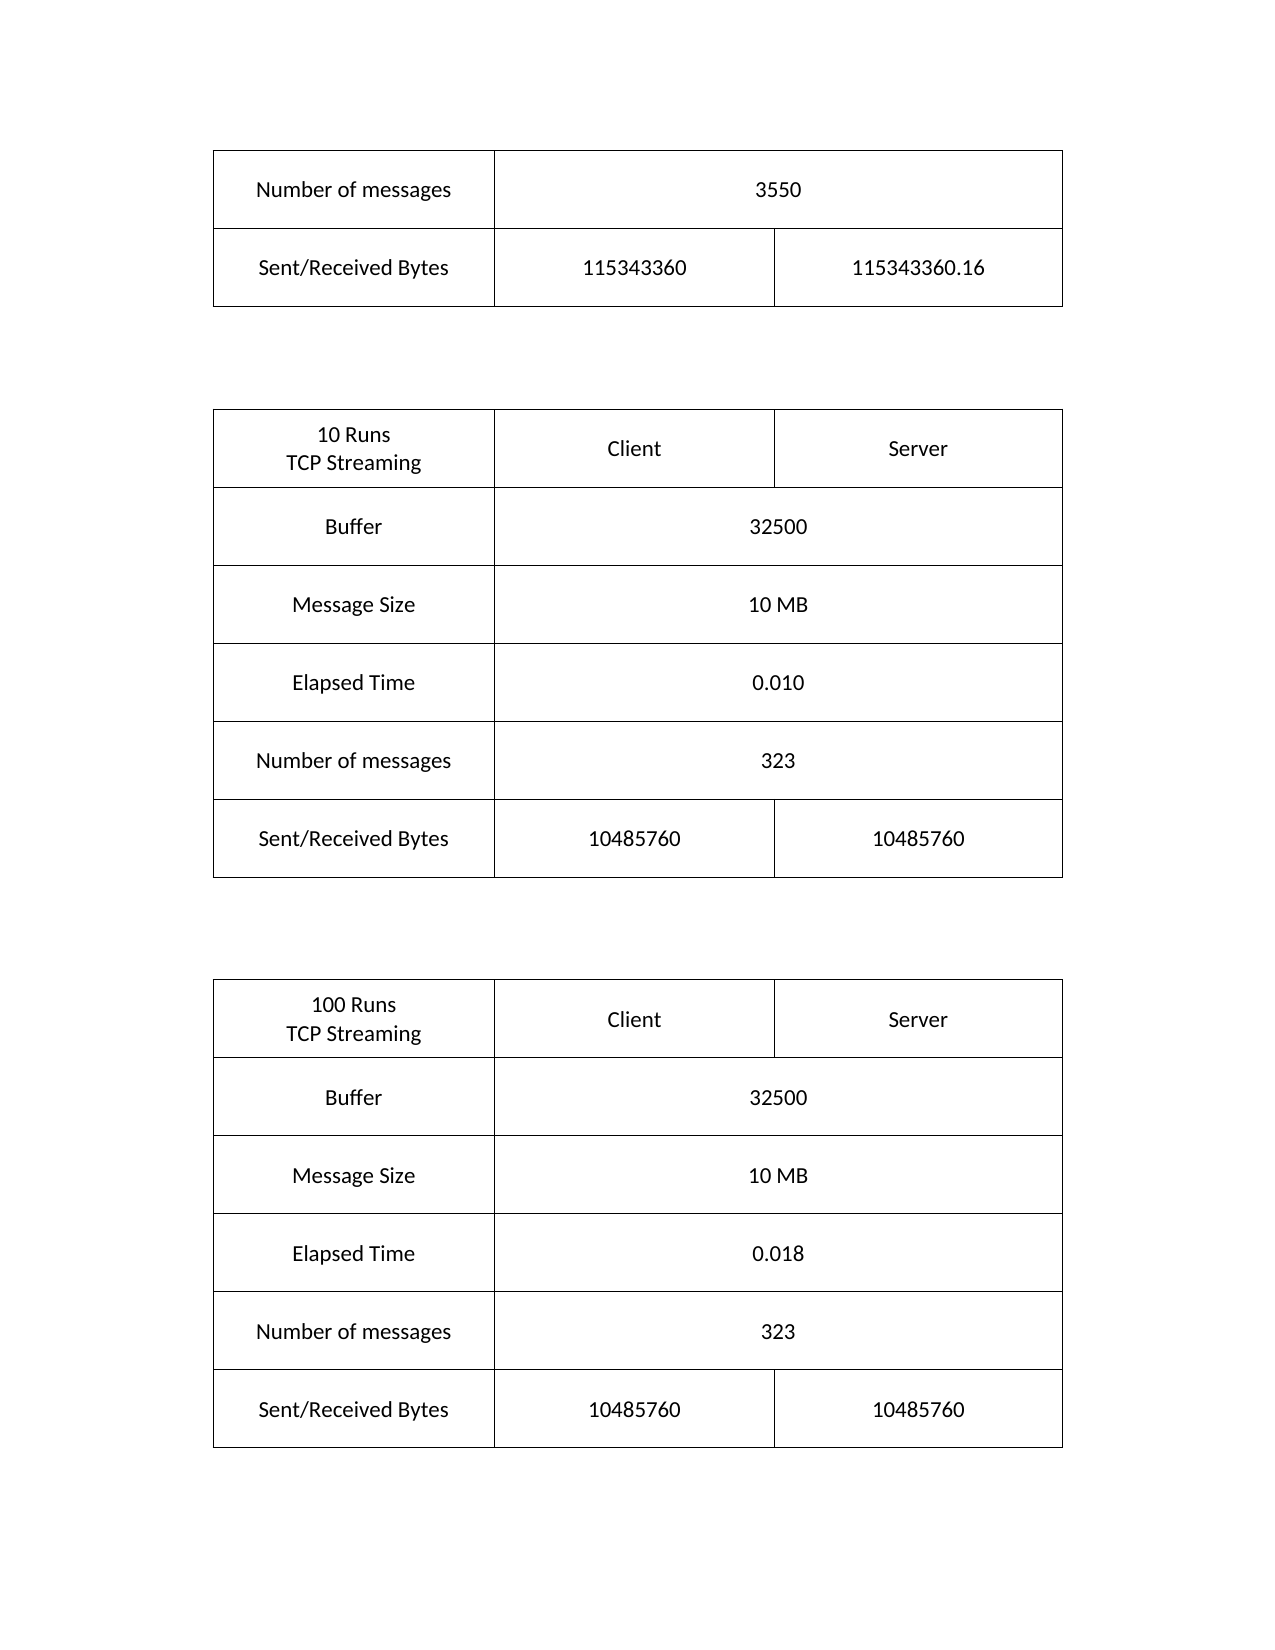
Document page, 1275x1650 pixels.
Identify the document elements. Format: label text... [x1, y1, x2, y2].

table_cell Message Size [214, 1136, 494, 1213]
table_cell 32500 [495, 488, 1062, 564]
table_cell Sent/Received Bytes [214, 229, 494, 306]
table_cell Number of messages [214, 151, 494, 228]
table_cell 0.018 [495, 1214, 1062, 1291]
table_cell 10485760 [775, 800, 1062, 877]
table_cell 0.010 [495, 644, 1062, 721]
table_cell 10 MB [495, 566, 1062, 643]
table_cell Sent/Received Bytes [214, 1370, 494, 1447]
table_cell Number of messages [214, 722, 494, 799]
table_header 100 Runs TCP Streaming [214, 980, 494, 1057]
table_cell Elapsed Time [214, 644, 494, 721]
table_cell 323 [495, 1292, 1062, 1369]
table_cell 32500 [495, 1058, 1062, 1135]
table_cell 323 [495, 722, 1062, 799]
table_cell 3550 [495, 151, 1062, 228]
table_cell 10485760 [775, 1370, 1062, 1447]
table_cell 115343360 [495, 229, 774, 306]
table_cell 10485760 [495, 1370, 774, 1447]
table_cell Buffer [214, 1058, 494, 1135]
table_header Client [495, 410, 774, 487]
table_cell Number of messages [214, 1292, 494, 1369]
table_cell Message Size [214, 566, 494, 643]
table_cell 10485760 [495, 800, 774, 877]
table_cell 10 MB [495, 1136, 1062, 1213]
table_header Client [495, 980, 774, 1057]
table_cell Buffer [214, 488, 494, 564]
table_cell 115343360.16 [775, 229, 1062, 306]
table_header 10 Runs TCP Streaming [214, 410, 494, 487]
table_header Server [775, 410, 1062, 487]
table_cell Elapsed Time [214, 1214, 494, 1291]
table_cell Sent/Received Bytes [214, 800, 494, 877]
table_header Server [775, 980, 1062, 1057]
